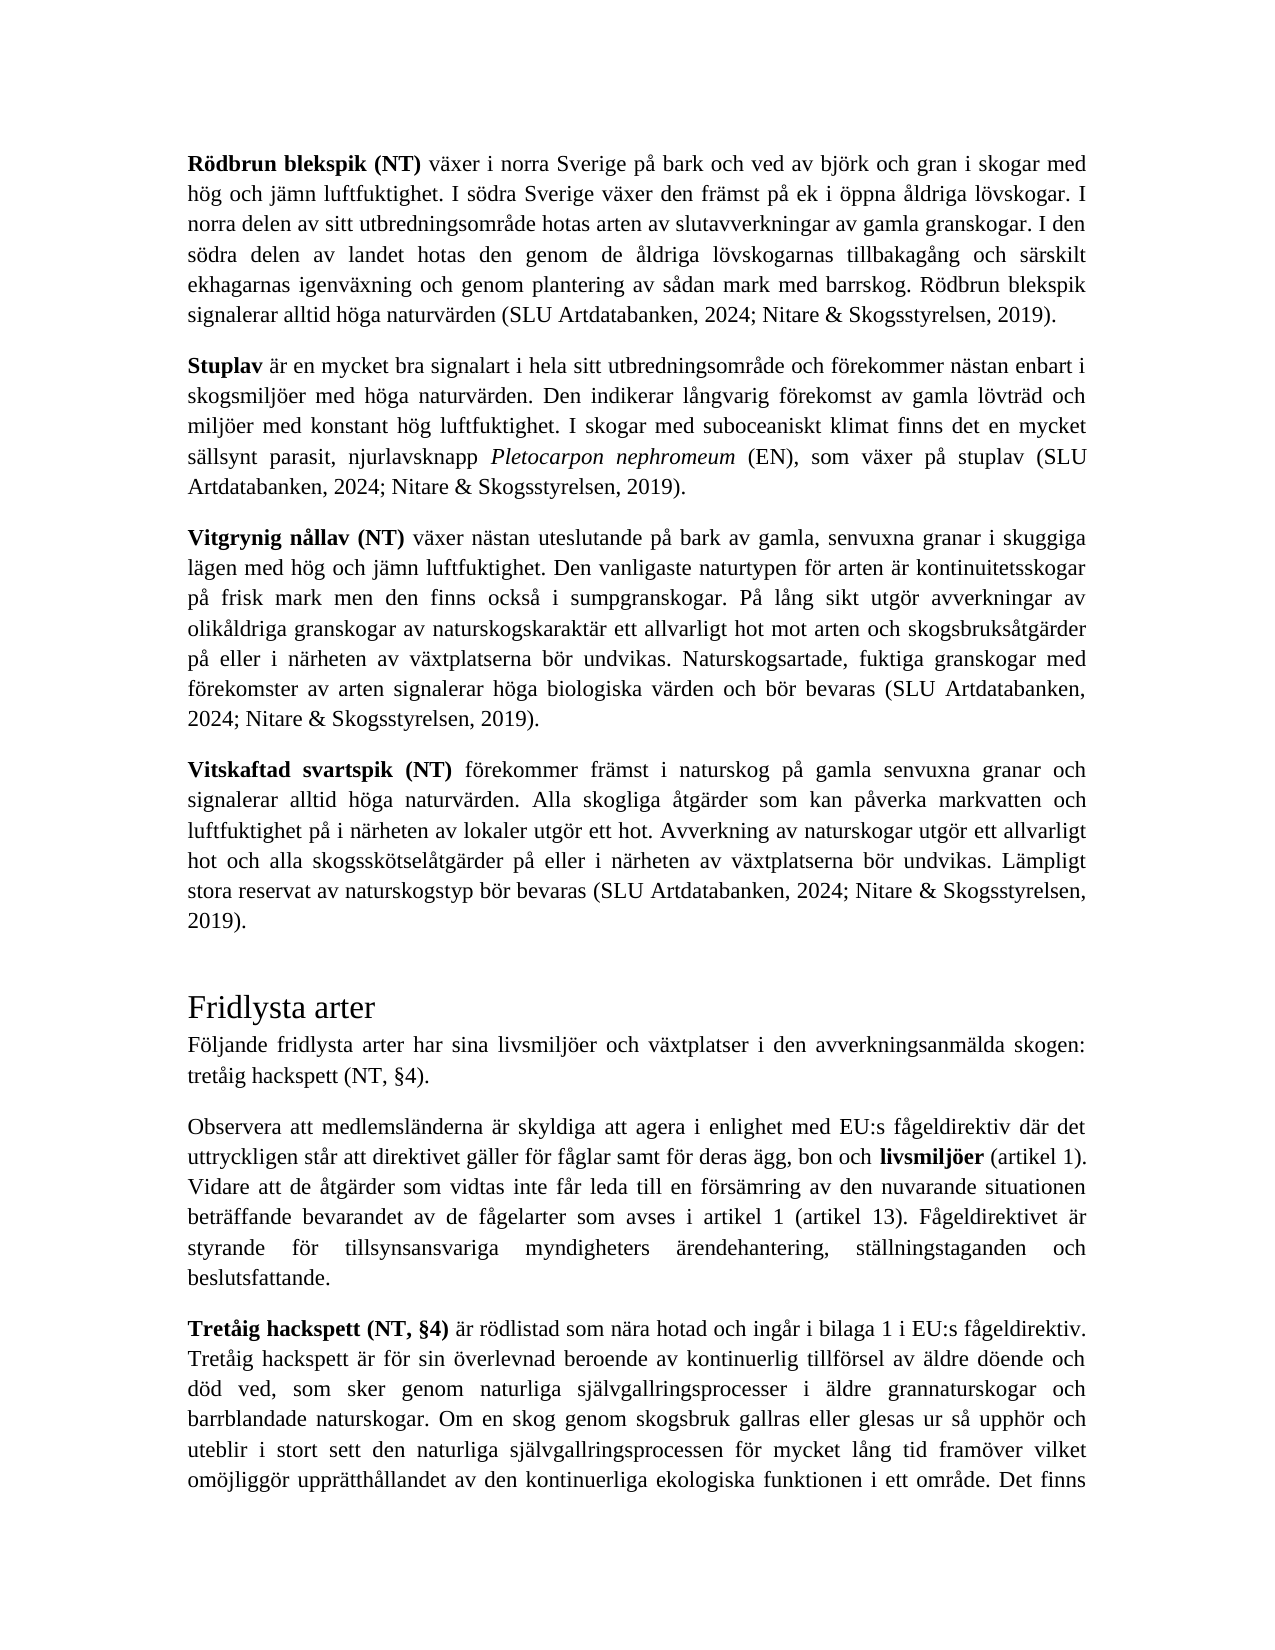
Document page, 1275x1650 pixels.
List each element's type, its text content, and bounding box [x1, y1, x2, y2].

text Följande fridlysta arter har sina livsmiljöer och växtplatser i den avverkningsanmälda skogen: tretåig hackspett (NT, §4). [187, 1032, 1087, 1088]
subtitle Fridlysta arter [187, 987, 1087, 1026]
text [187, 1315, 1087, 1492]
text Rödbrun blekspik (NT) växer i norra Sverige på bark och ved av björk och gran i skogar med hög och jämn luftfuktighet. I södra Sverige växer den främst på ek i öppna åldriga lövskogar. I norra delen av sitt utbredningsområde hotas arten av slutavverkningar av gamla granskogar. I den södra delen av landet hotas den genom de åldriga lövskogarnas tillbakagång och särskilt ekhagarnas igenväxning och genom plantering av sådan mark med barrskog. Rödbrun blekspik signalerar alltid höga naturvärden (SLU Artdatabanken, 2024; Nitare & Skogsstyrelsen, 2019). [187, 150, 1087, 327]
text Observera att medlemsländerna är skyldiga att agera i enlighet med EU:s fågeldirektiv där det uttryckligen står att direktivet gäller för fåglar samt för deras ägg, bon och livsmiljöer (artikel 1). Vidare att de åtgärder som vidtas inte får leda till en försämring av den nuvarande situationen beträffande bevarandet av de fågelarter som avses i artikel 1 (artikel 13). Fågeldirektivet är styrande för tillsynsansvariga myndigheters ärendehantering, ställningstaganden och beslutsfattande. [187, 1113, 1087, 1290]
text Vitgrynig nållav (NT) växer nästan uteslutande på bark av gamla, senvuxna granar i skuggiga lägen med hög och jämn luftfuktighet. Den vanligaste naturtypen för arten är kontinuitetsskogar på frisk mark men den finns också i sumpgranskogar. På lång sikt utgör avverkningar av olikåldriga granskogar av naturskogskaraktär ett allvarligt hot mot arten och skogsbruksåtgärder på eller i närheten av växtplatserna bör undvikas. Naturskogsartade, fuktiga granskogar med förekomster av arten signalerar höga biologiska värden och bör bevaras (SLU Artdatabanken, 2024; Nitare & Skogsstyrelsen, 2019). [187, 524, 1087, 732]
text Vitskaftad svartspik (NT) förekommer främst i naturskog på gamla senvuxna granar och signalerar alltid höga naturvärden. Alla skogliga åtgärder som kan påverka markvatten och luftfuktighet på i närheten av lokaler utgör ett hot. Avverkning av naturskogar utgör ett allvarligt hot och alla skogsskötselåtgärder på eller i närheten av växtplatserna bör undvikas. Lämpligt stora reservat av naturskogstyp bör bevaras (SLU Artdatabanken, 2024; Nitare & Skogsstyrelsen, 2019). [187, 756, 1087, 934]
text Stuplav är en mycket bra signalart i hela sitt utbredningsområde och förekommer nästan enbart i skogsmiljöer med höga naturvärden. Den indikerar långvarig förekomst av gamla lövträd och miljöer med konstant hög luftfuktighet. I skogar med suboceaniskt klimat finns det en mycket sällsynt parasit, njurlavsknapp Pletocarpon nephromeum (EN), som växer på stuplav (SLU Artdatabanken, 2024; Nitare & Skogsstyrelsen, 2019). [187, 352, 1087, 499]
